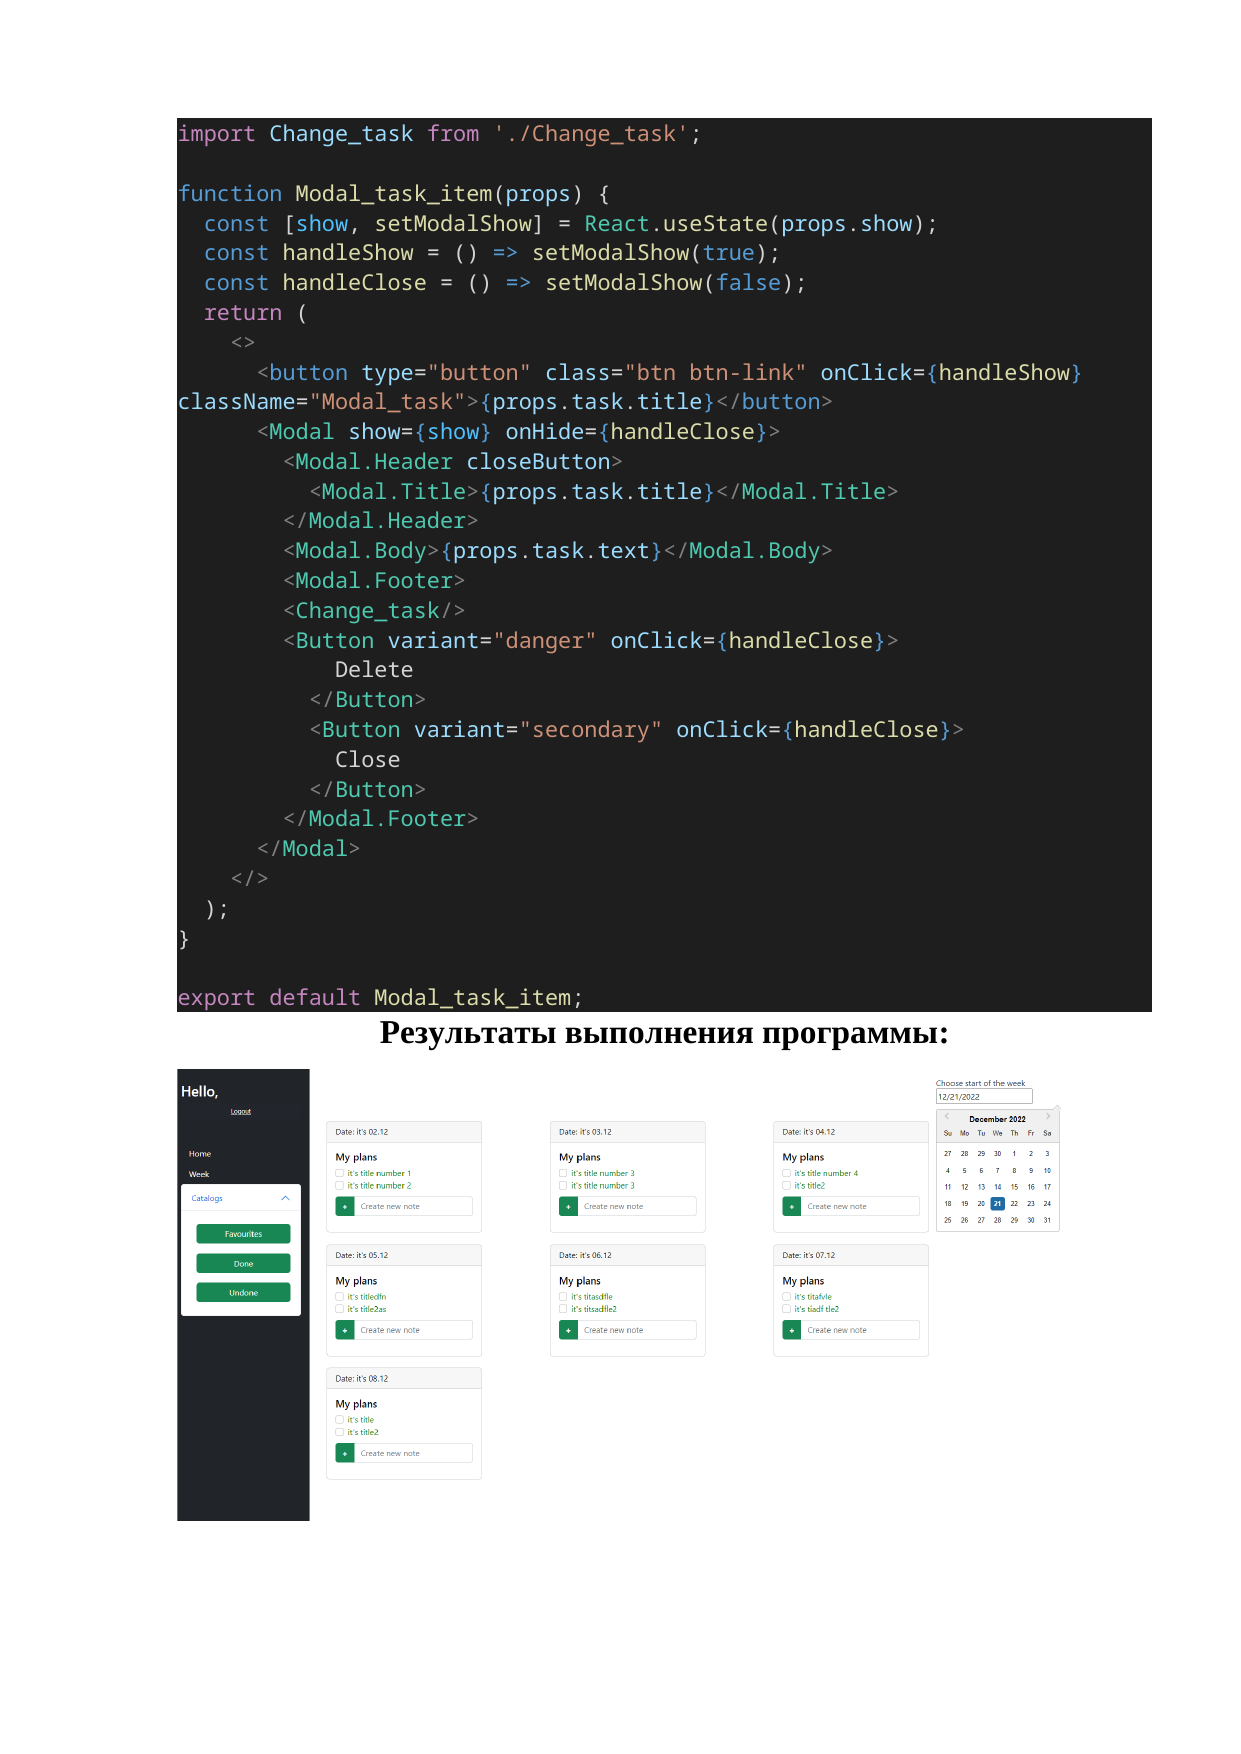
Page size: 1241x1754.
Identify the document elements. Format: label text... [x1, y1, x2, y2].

text <button type="button" class="btn btn-link" onClick={handleShow} className="Modal_task">{props.task.title}</button> [177, 356, 1152, 416]
text </> [177, 863, 1152, 893]
text const handleClose = () => setModalShow(false); [177, 267, 1152, 297]
text return ( [177, 297, 1152, 327]
text </Button> [177, 684, 1152, 714]
text function Modal_task_item(props) { [177, 178, 1152, 207]
text ); [177, 893, 1152, 922]
text Результаты выполнения программы: [177, 1012, 1152, 1050]
text <> [177, 327, 1152, 356]
text const [show, setModalShow] = React.useState(props.show); [177, 207, 1152, 237]
text </Modal> [177, 833, 1152, 863]
text <Modal.Header closeButton> [177, 446, 1152, 476]
text <Modal.Body>{props.task.text}</Modal.Body> [177, 535, 1152, 565]
text import Change_task from './Change_task'; [177, 118, 1152, 148]
text <Modal.Footer> [177, 565, 1152, 595]
text <Change_task/> [177, 595, 1152, 624]
text <Button variant="secondary" onClick={handleClose}> [177, 714, 1152, 744]
text </Modal.Footer> [177, 803, 1152, 833]
text const handleShow = () => setModalShow(true); [177, 237, 1152, 267]
text <Modal show={show} onHide={handleClose}> [177, 416, 1152, 446]
text } [177, 922, 1152, 952]
text <Modal.Title>{props.task.title}</Modal.Title> [177, 476, 1152, 505]
text Close [177, 744, 1152, 773]
text Delete [177, 654, 1152, 684]
text </Button> [177, 773, 1152, 803]
text </Modal.Header> [177, 505, 1152, 535]
text <Button variant="danger" onClick={handleClose}> [177, 624, 1152, 654]
text export default Modal_task_item; [177, 982, 1152, 1012]
picture [177, 1069, 1152, 1521]
